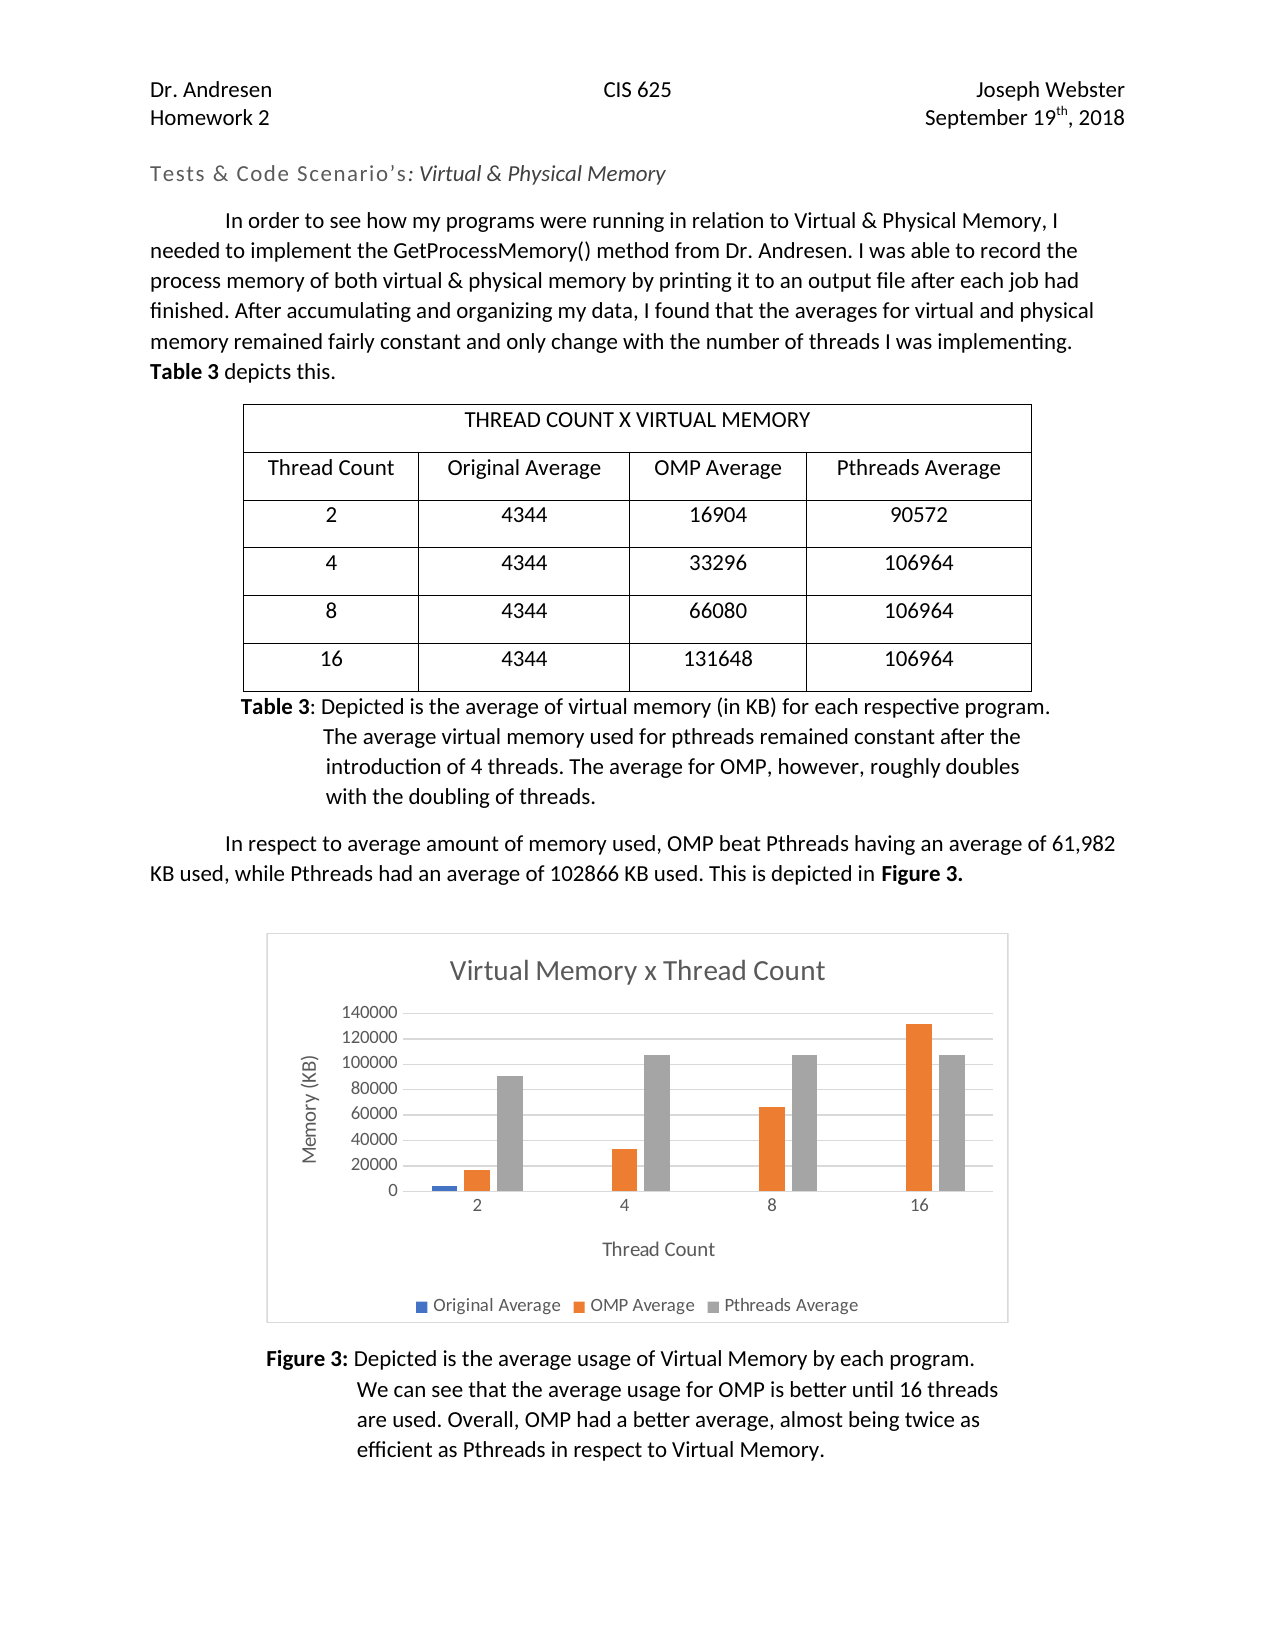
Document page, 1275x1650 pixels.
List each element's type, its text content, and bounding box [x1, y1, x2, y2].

table_cell Thread Count [244, 453, 418, 499]
table_cell 106964 [807, 548, 1031, 595]
table_cell 4 [244, 548, 418, 595]
table_cell OMP Average [630, 453, 806, 499]
table_cell 16904 [630, 501, 806, 547]
text In order to see how my programs were running in relation to Virtual & Physical Memory, I needed to implement the GetProcessMemory() method from Dr. Andresen. I was able to record the process memory of both virtual & physical memory by printing it to an output file after each job had finished. After accumulating and organizing my data, I found that the averages for virtual and physical memory remained fairly constant and only change with the number of threads I was implementing. Table 3 depicts this. [150, 206, 1125, 385]
table_cell 90572 [807, 501, 1031, 547]
table_cell 33296 [630, 548, 806, 595]
table_cell 4344 [419, 548, 629, 595]
table_cell 2 [244, 501, 418, 547]
table_cell 8 [244, 596, 418, 643]
table_cell 4344 [419, 501, 629, 547]
table_cell Pthreads Average [807, 453, 1031, 499]
table_header THREAD COUNT X VIRTUAL MEMORY [244, 405, 1031, 452]
subtitle Tests & Code Scenario’s: Virtual & Physical Memory [150, 159, 1125, 187]
table_cell 4344 [419, 644, 629, 691]
text Figure 3: Depicted is the average usage of Virtual Memory by each program. We can see that the average usage for OMP is better until 16 threads are used. Overall, OMP had a better average, almost being twice as efficient as Pthreads in respect to Virtual Memory. [150, 906, 1125, 1463]
text Table 3: Depicted is the average of virtual memory (in KB) for each respective program. The average virtual memory used for pthreads remained constant after the introduction of 4 threads. The average for OMP, however, roughly doubles with the doubling of threads. [150, 692, 1125, 810]
table_cell 16 [244, 644, 418, 691]
table_cell 106964 [807, 596, 1031, 643]
text In respect to average amount of memory used, OMP beat Pthreads having an average of 61,982 KB used, while Pthreads had an average of 102866 KB used. This is depicted in Figure 3. [150, 829, 1125, 887]
table_cell 66080 [630, 596, 806, 643]
table_cell 106964 [807, 644, 1031, 691]
table_cell Original Average [419, 453, 629, 499]
table_cell 4344 [419, 596, 629, 643]
table_cell 131648 [630, 644, 806, 691]
